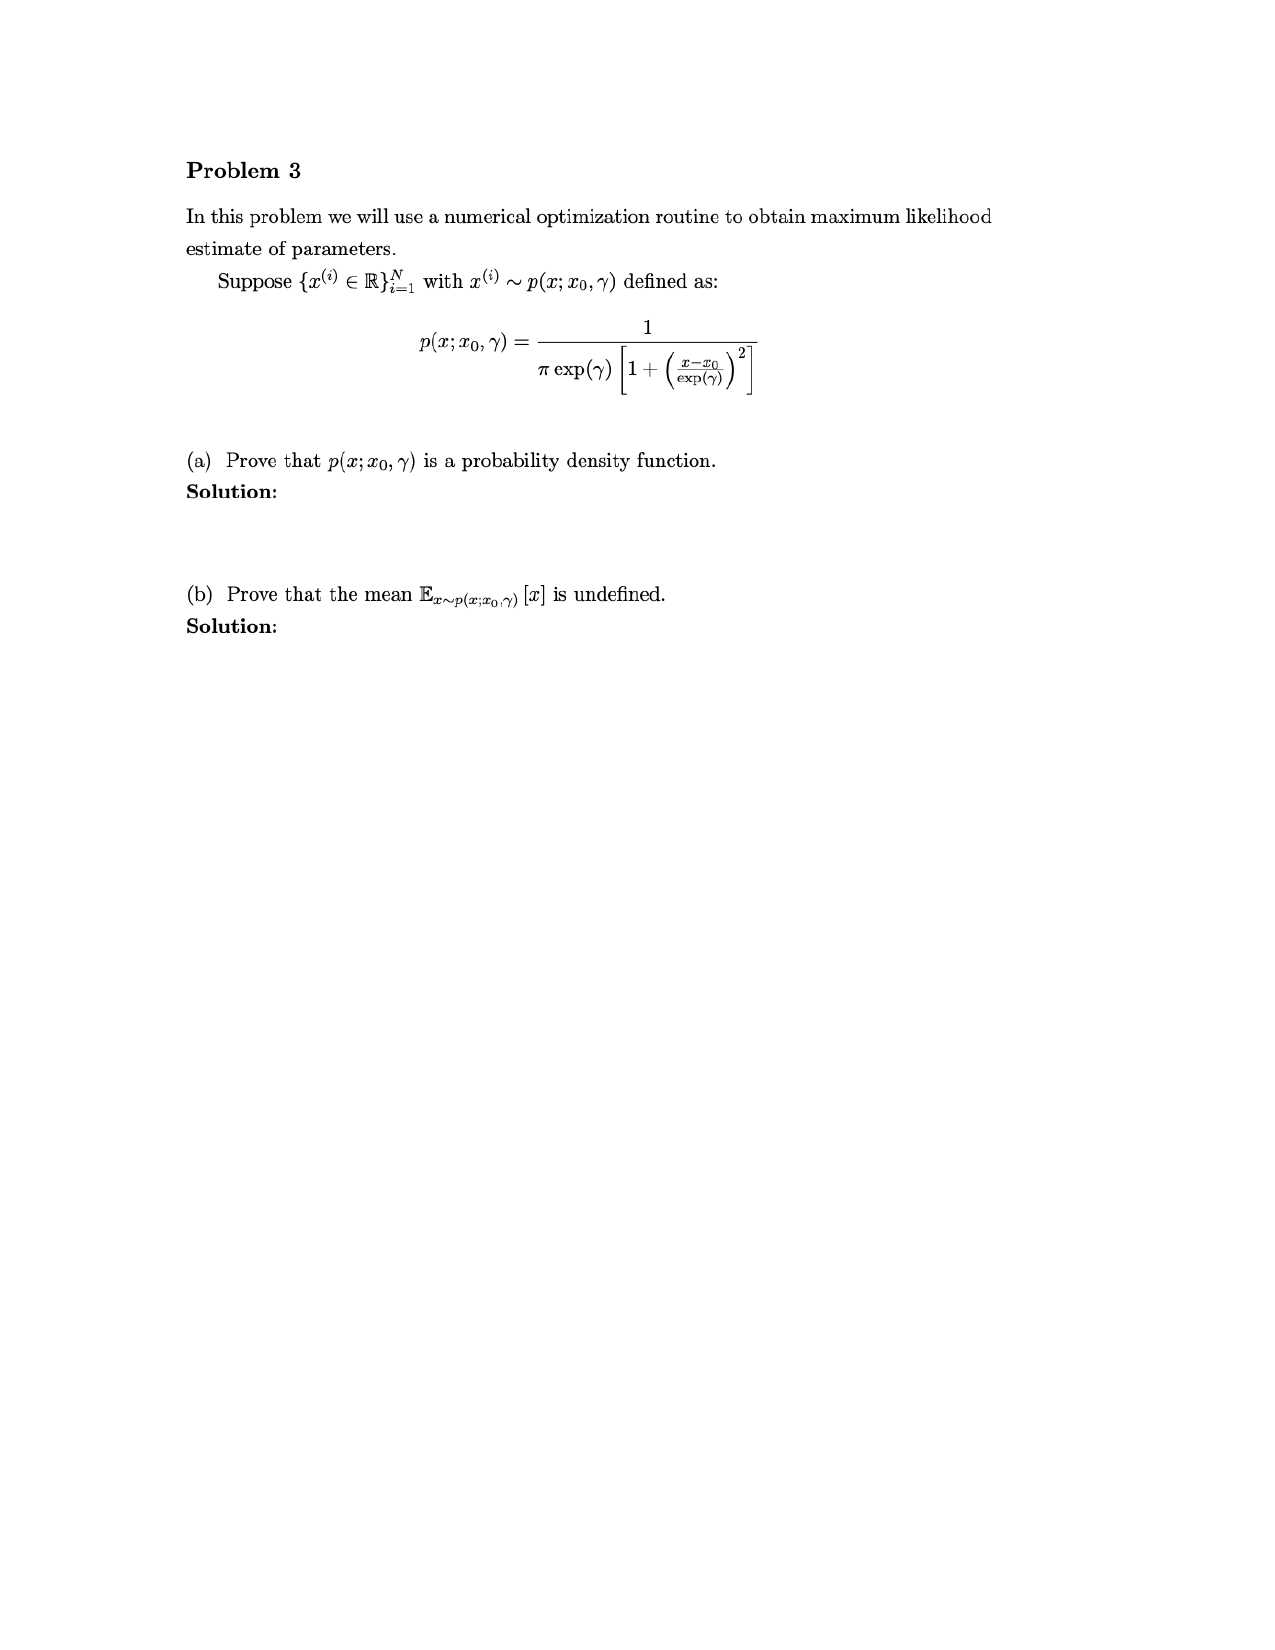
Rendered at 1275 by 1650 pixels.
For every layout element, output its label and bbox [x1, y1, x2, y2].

picture [150, 150, 1125, 672]
